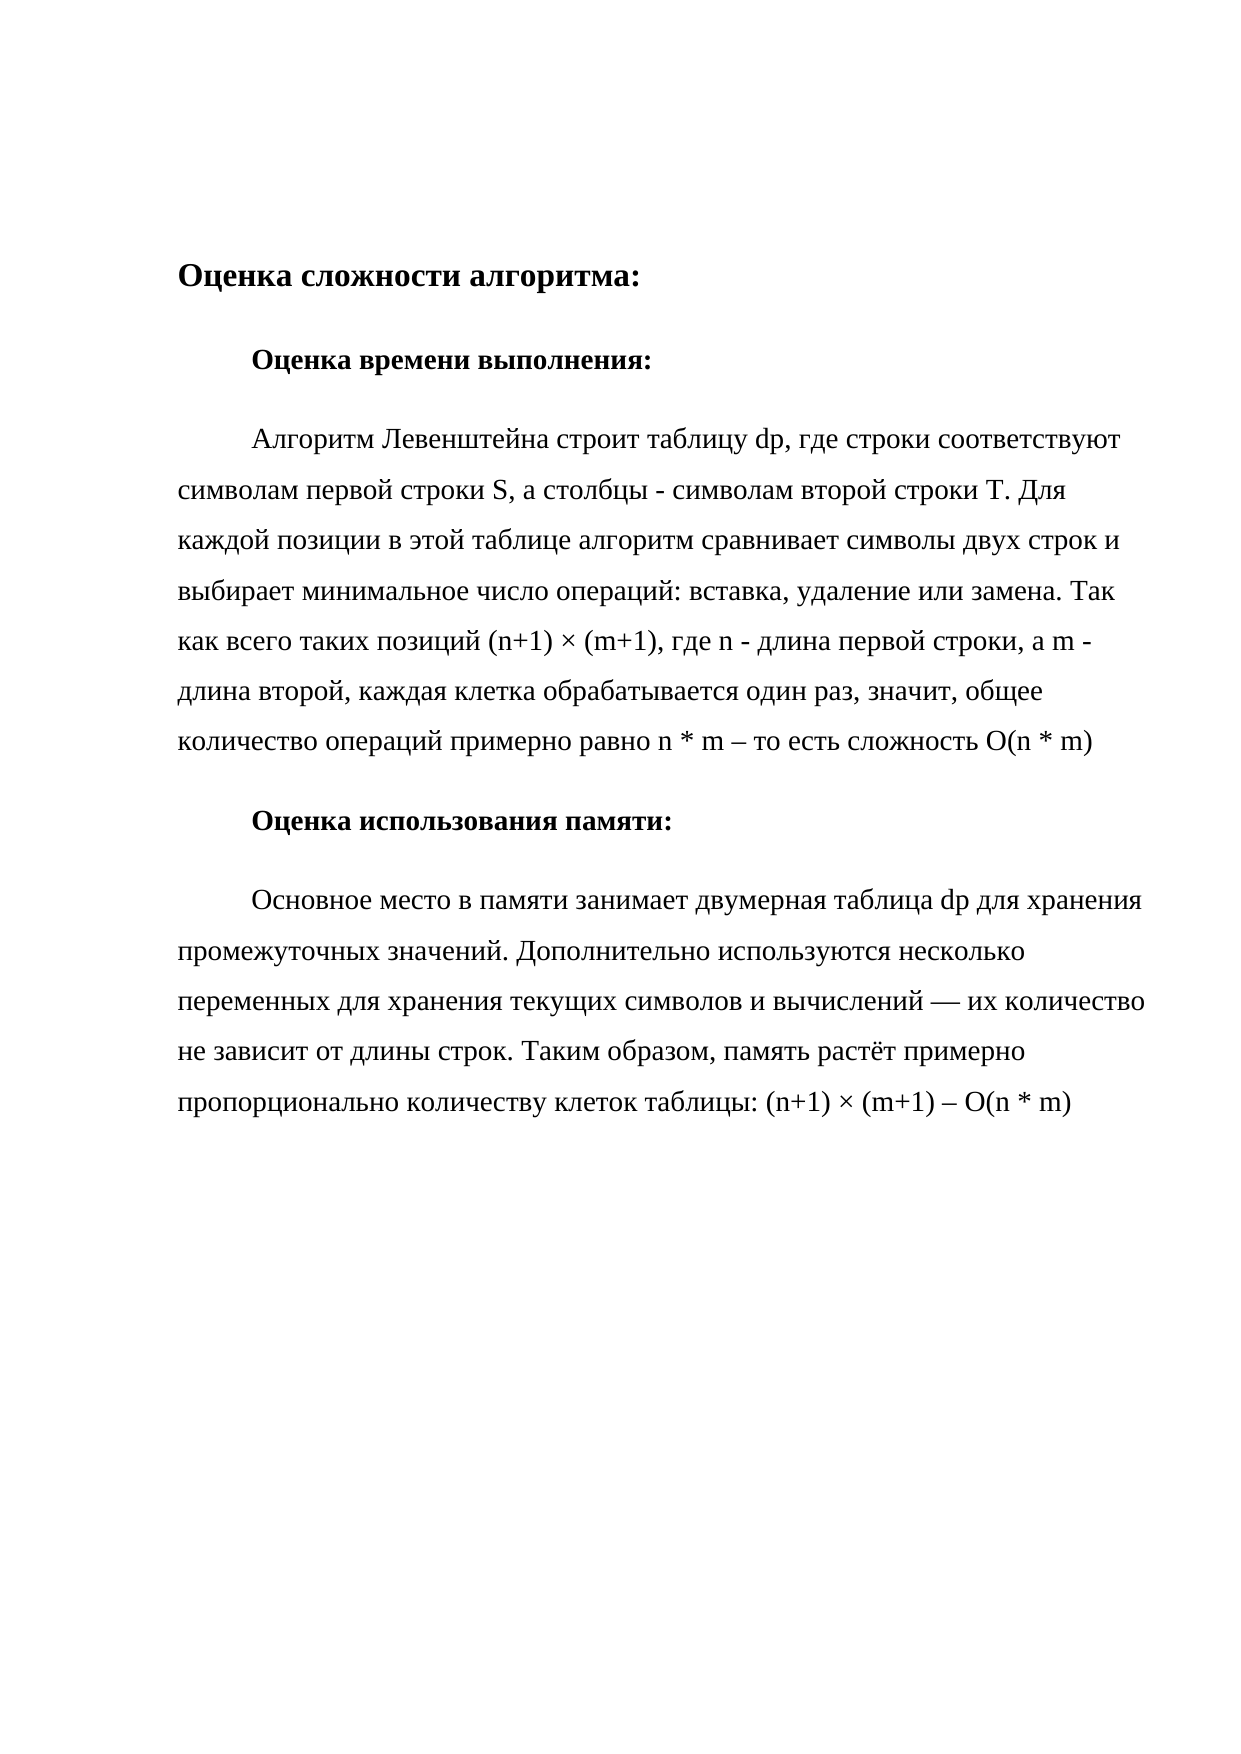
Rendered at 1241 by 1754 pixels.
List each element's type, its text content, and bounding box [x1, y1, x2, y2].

text Оценка использования памяти: [177, 803, 1152, 837]
text Оценка времени выполнения: [177, 342, 1152, 376]
text Алгоритм Левенштейна строит таблицу dp, где строки соответствуют символам первой строки S, а столбцы - символам второй строки T. Для каждой позиции в этой таблице алгоритм сравнивает символы двух строк и выбирает минимальное число операций: вставка, удаление или замена. Так как всего таких позиций (n+1) × (m+1), где n - длина первой строки, а m - длина второй, каждая клетка обрабатывается один раз, значит, общее количество операций примерно равно n * m – то есть сложность O(n * m) [177, 422, 1152, 757]
text Оценка сложности алгоритма: [177, 256, 1152, 294]
text Основное место в памяти занимает двумерная таблица dp для хранения промежуточных значений. Дополнительно используются несколько переменных для хранения текущих символов и вычислений — их количество не зависит от длины строк. Таким образом, память растёт примерно пропорционально количеству клеток таблицы: (n+1) × (m+1) – O(n * m) [177, 882, 1152, 1117]
